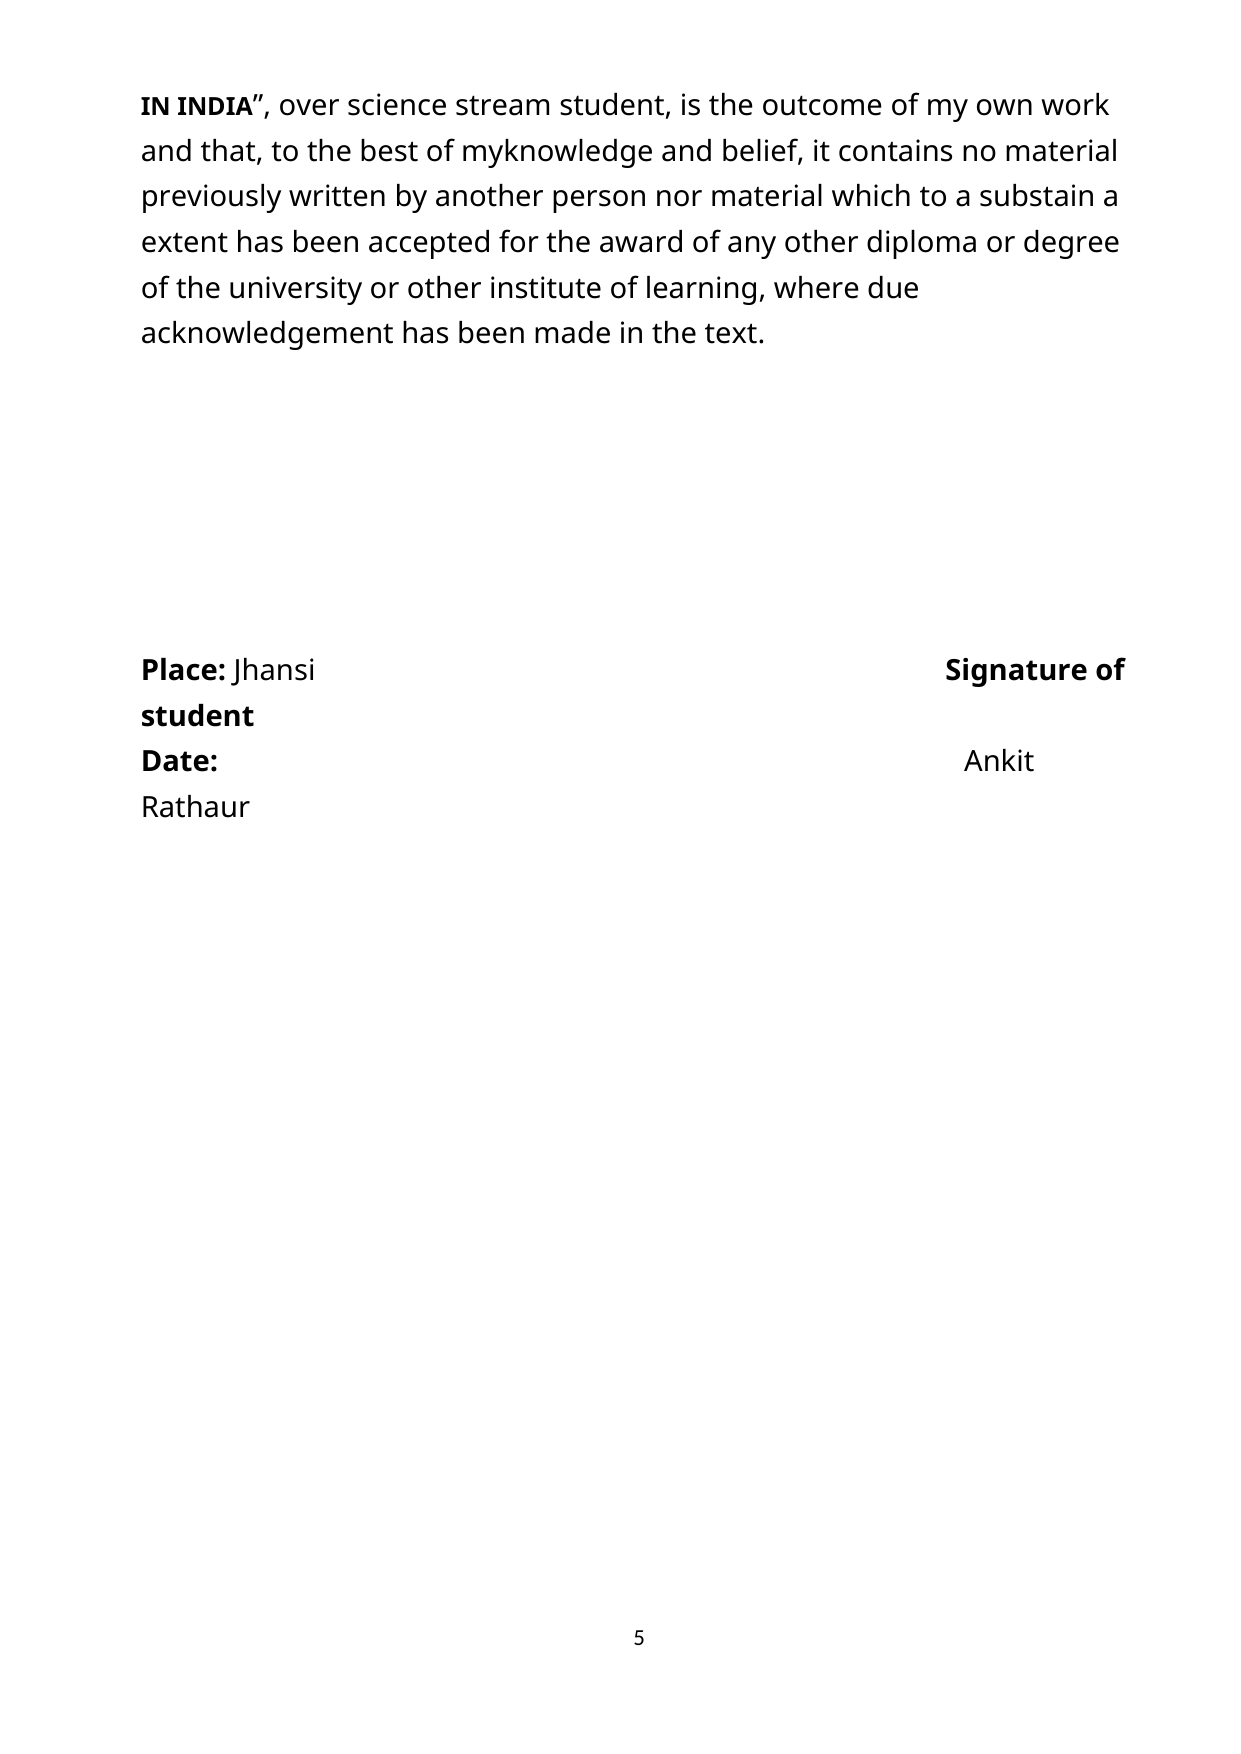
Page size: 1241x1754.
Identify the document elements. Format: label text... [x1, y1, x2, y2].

text Date: Ankit Rathaur [141, 741, 1137, 826]
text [141, 84, 1137, 352]
text Place: Jhansi Signature of student [141, 649, 1137, 735]
